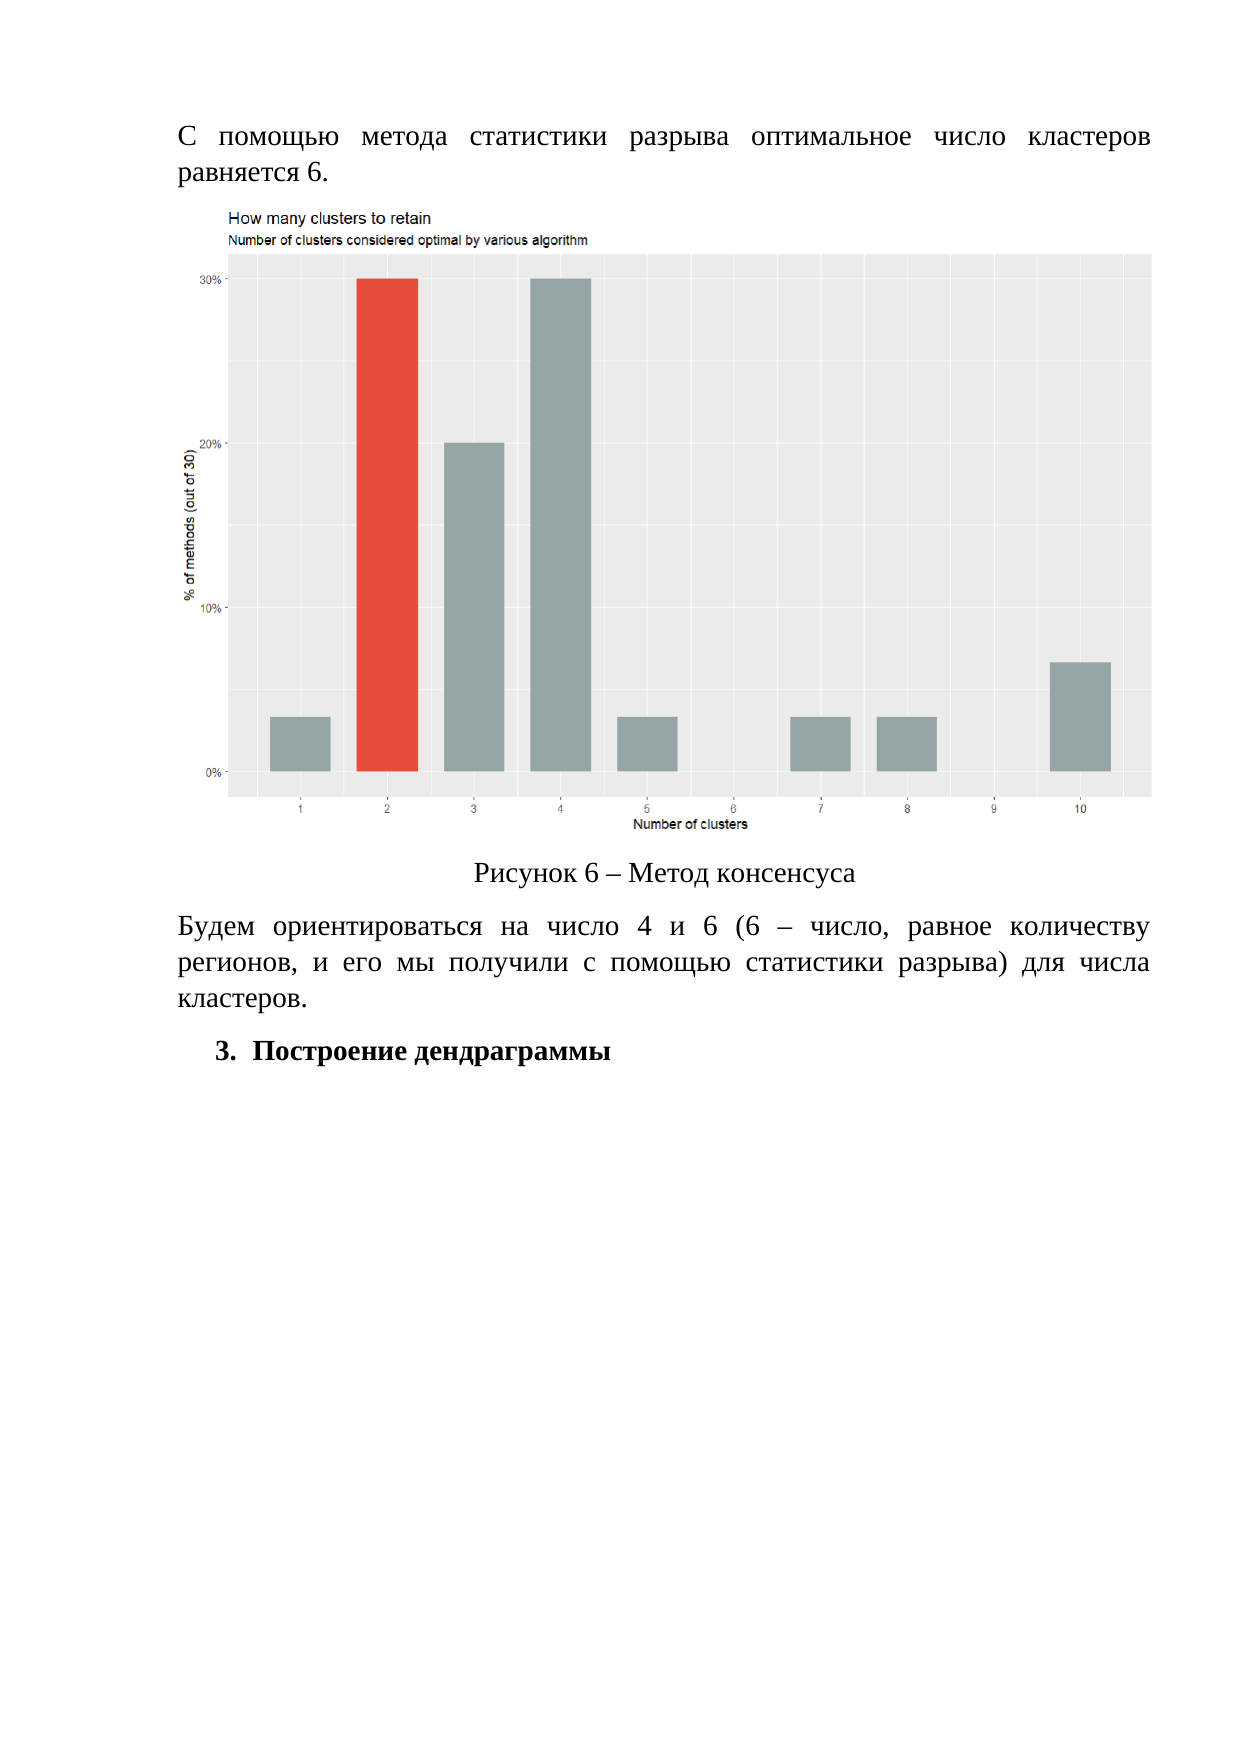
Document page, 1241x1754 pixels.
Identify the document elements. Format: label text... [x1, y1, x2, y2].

text Рисунок 6 – Метод консенсуса [177, 855, 1152, 889]
list Построение дендраграммы [215, 1033, 1152, 1067]
text С помощью метода статистики разрыва оптимальное число кластеров равняется 6. [177, 118, 1152, 188]
text Будем ориентироваться на число 4 и 6 (6 – число, равное количеству регионов, и его мы получили с помощью статистики разрыва) для числа кластеров. [177, 908, 1152, 1014]
picture [177, 207, 1152, 837]
